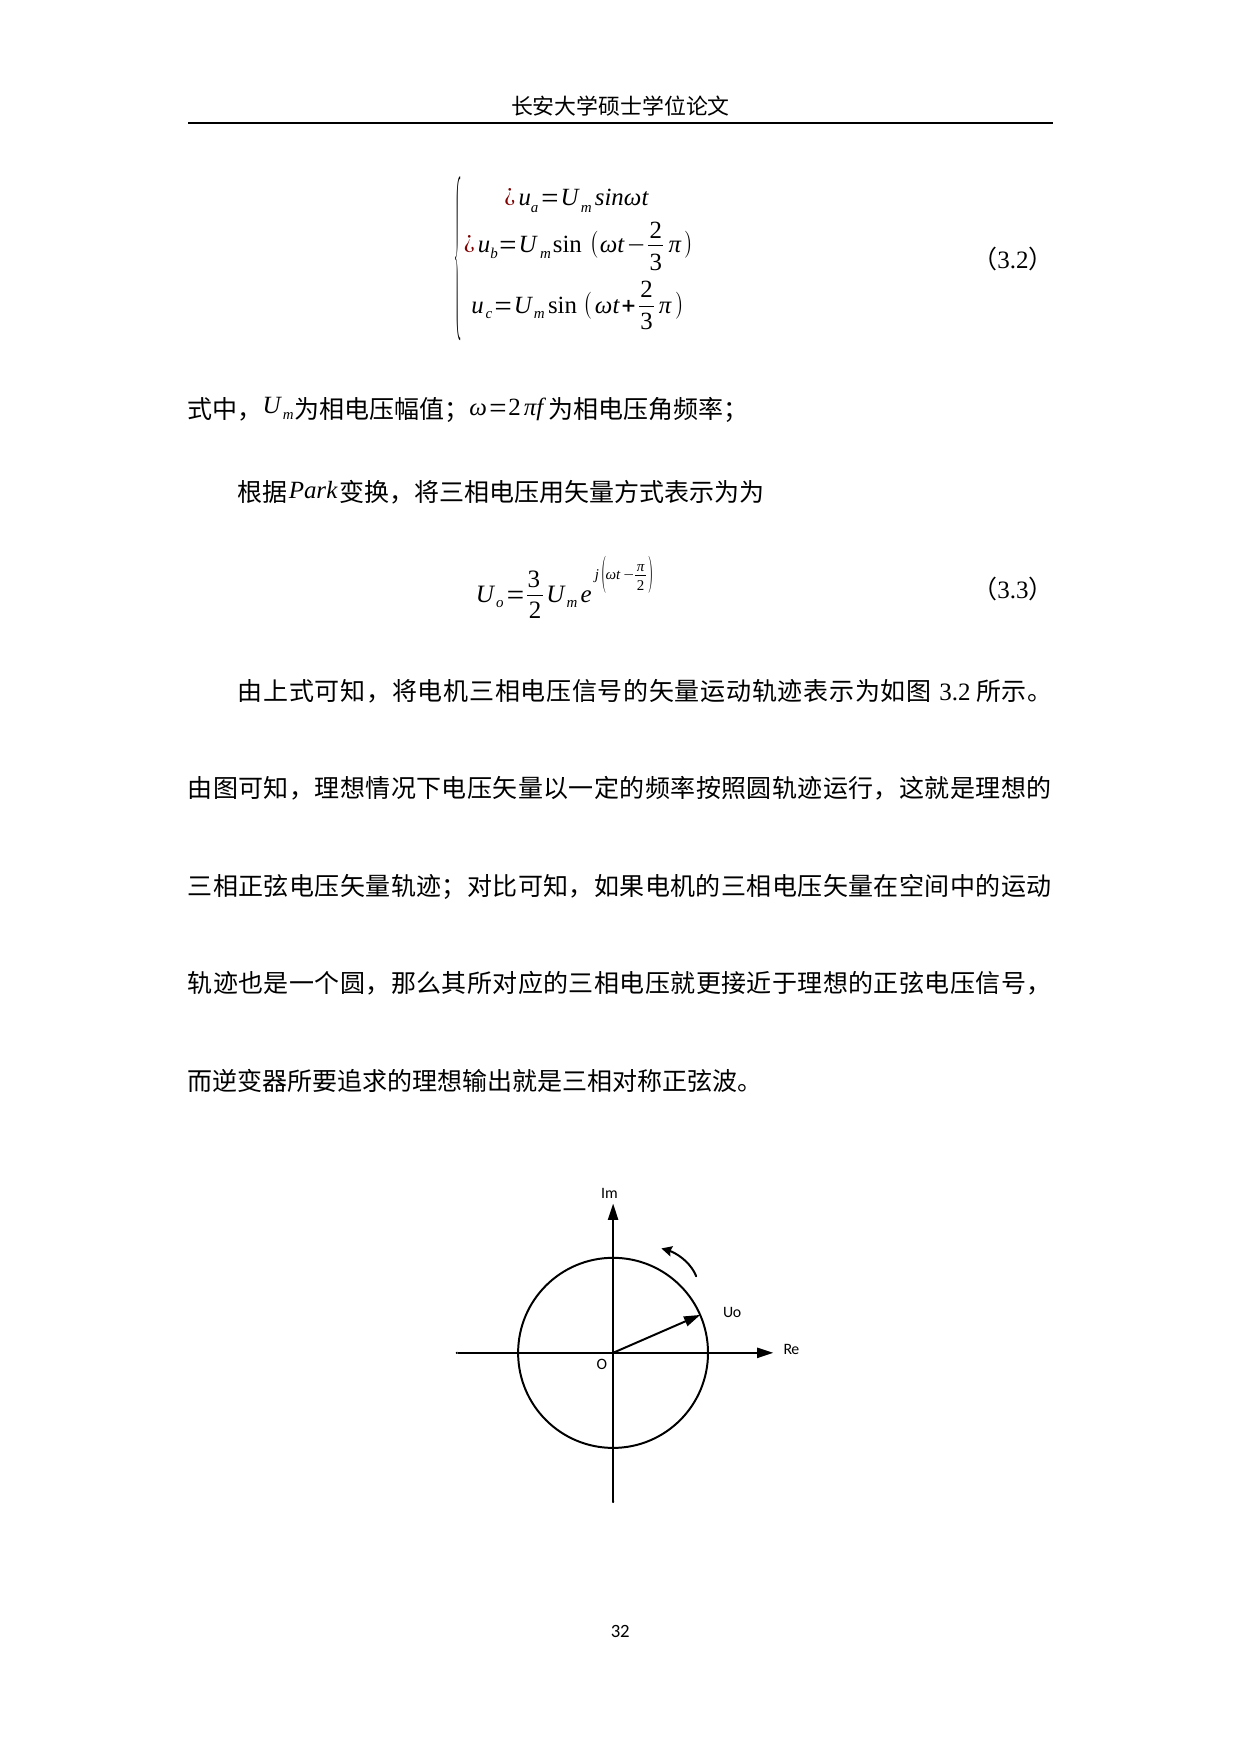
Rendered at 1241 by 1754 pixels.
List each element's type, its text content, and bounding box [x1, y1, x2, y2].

text 由上式可知，将电机三相电压信号的矢量运动轨迹表示为如图3.2所示。由图可知，理想情况下电压矢量以一定的频率按照圆轨迹运行，这就是理想的三相正弦电压矢量轨迹；对比可知，如果电机的三相电压矢量在空间中的运动轨迹也是一个圆，那么其所对应的三相电压就更接近于理想的正弦电压信号，而逆变器所要追求的理想输出就是三相对称正弦波。 [187, 657, 1053, 1112]
text 根据变换，将三相电压用矢量方式表示为为 [187, 458, 1053, 523]
text （3.2） [187, 162, 1053, 357]
text （3.3） [187, 541, 1053, 639]
text 式中，为相电压幅值；为相电压角频率； [187, 375, 1053, 440]
